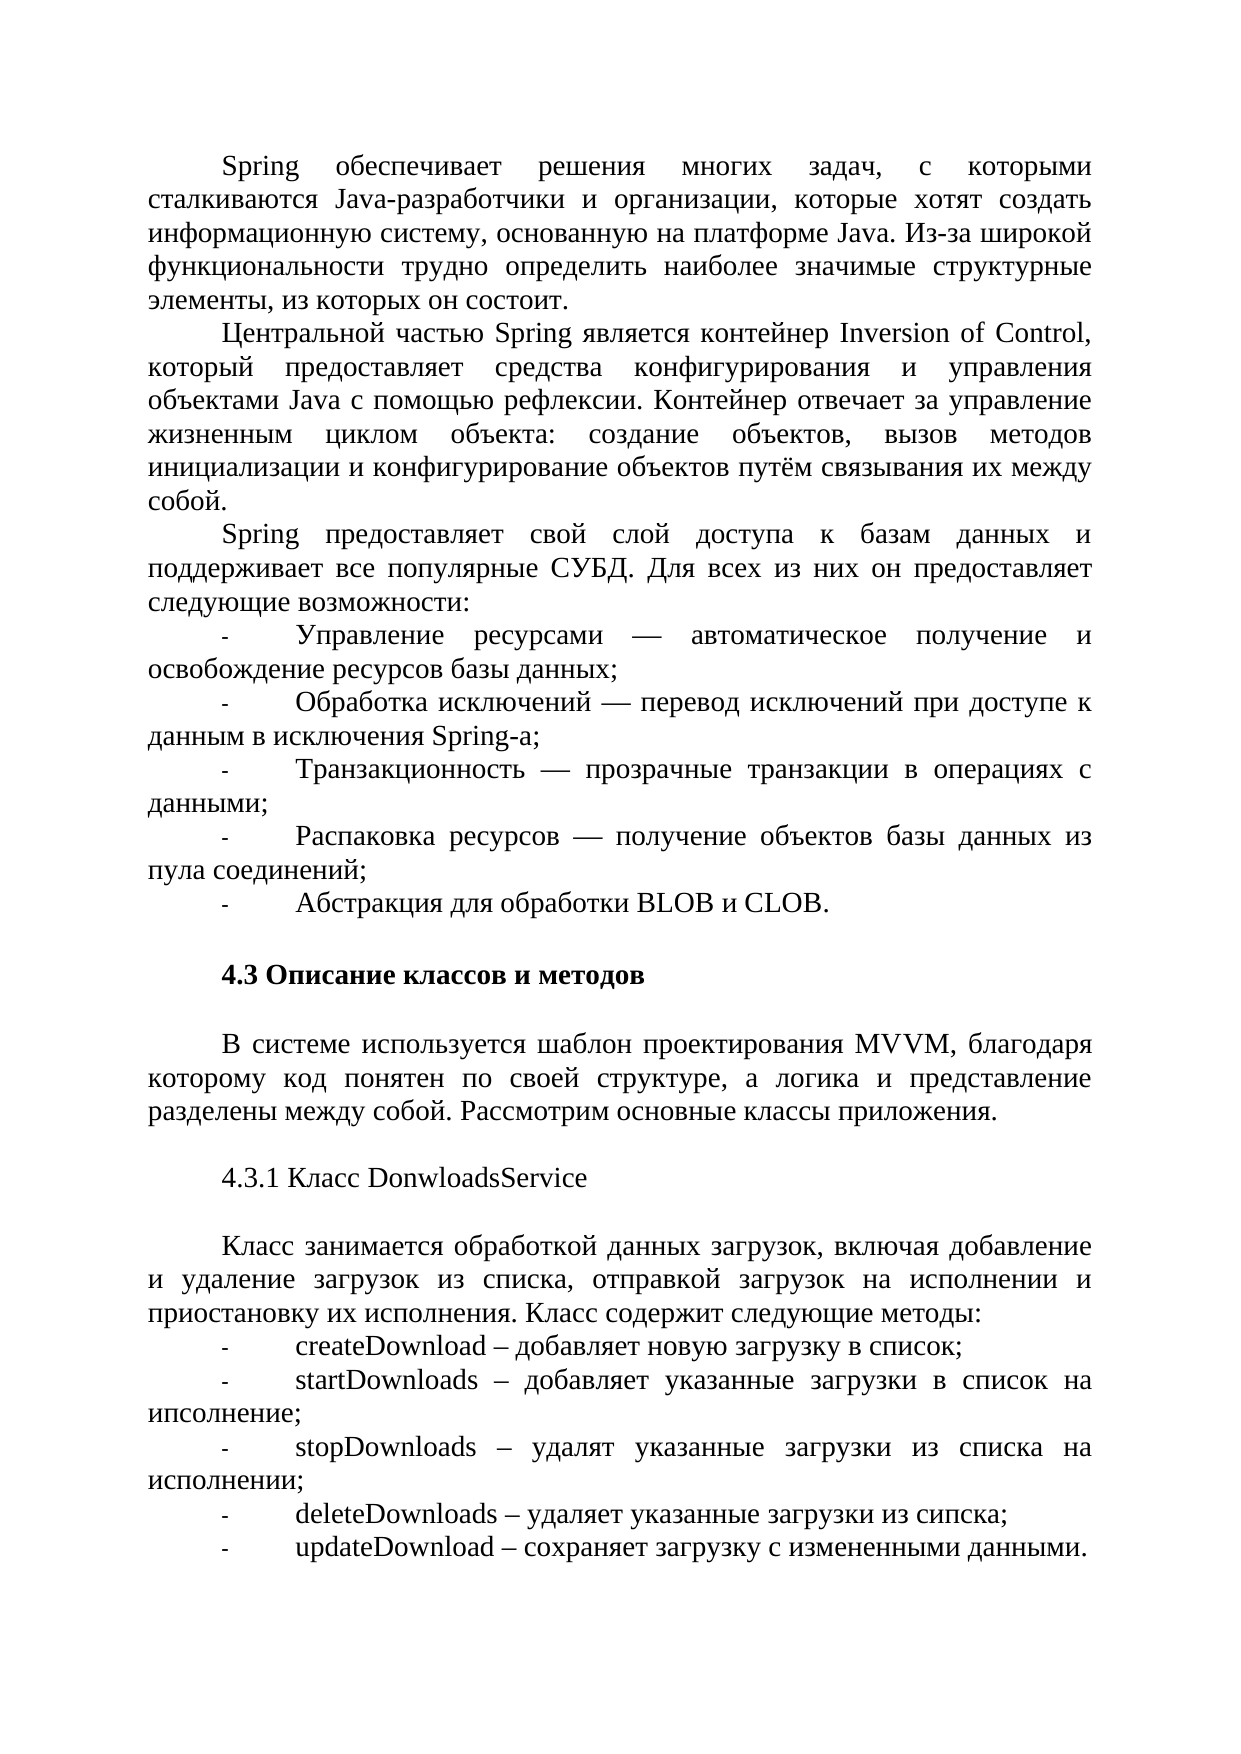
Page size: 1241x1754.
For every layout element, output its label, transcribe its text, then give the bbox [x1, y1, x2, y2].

list updateDownload – сохраняет загрузку с измененными данными. [148, 1529, 1093, 1563]
list Абстракция для обработки BLOB и CLOB. [148, 886, 1093, 919]
text Spring предоставляет свой слой доступа к базам данных и поддерживает все популярные СУБД. Для всех из них он предоставляет следующие возможности: [148, 517, 1093, 617]
subtitle 4.3 Описание классов и методов [148, 957, 1093, 990]
list stopDownloads – удалят указанные загрузки из списка на исполнении; [148, 1429, 1093, 1496]
list Управление ресурсами — автоматическое получение и освобождение ресурсов базы данных; [148, 617, 1093, 684]
list createDownload – добавляет новую загрузку в список; [148, 1328, 1093, 1362]
text Класс занимается обработкой данных загрузок, включая добавление и удаление загрузок из списка, отправкой загрузок на исполнении и приостановку их исполнения. Класс содержит следующие методы: [148, 1228, 1093, 1328]
text В системе используется шаблон проектирования MVVM, благодаря которому код понятен по своей структуре, а логика и представление разделены между собой. Рассмотрим основные классы приложения. [148, 1026, 1093, 1127]
text Spring обеспечивает решения многих задач, с которыми сталкиваются Java-разработчики и организации, которые хотят создать информационную систему, основанную на платформе Java. Из-за широкой функциональности трудно определить наиболее значимые структурные элементы, из которых он состоит. [148, 148, 1093, 315]
list Обработка исключений — перевод исключений при доступе к данным в исключения Spring-а; [148, 684, 1093, 751]
text Центральной частью Spring является контейнер Inversion of Control, который предоставляет средства конфигурирования и управления объектами Java с помощью рефлексии. Контейнер отвечает за управление жизненным циклом объекта: создание объектов, вызов методов инициализации и конфигурирование объектов путём связывания их между собой. [148, 315, 1093, 517]
list Распаковка ресурсов — получение объектов базы данных из пула соединений; [148, 818, 1093, 886]
text 4.3.1 Класс DonwloadsService [148, 1161, 1093, 1194]
list startDownloads – добавляет указанные загрузки в список на ипсолнение; [148, 1362, 1093, 1429]
list deleteDownloads – удаляет указанные загрузки из сипска; [148, 1496, 1093, 1529]
list Транзакционность — прозрачные транзакции в операциях с данными; [148, 751, 1093, 818]
